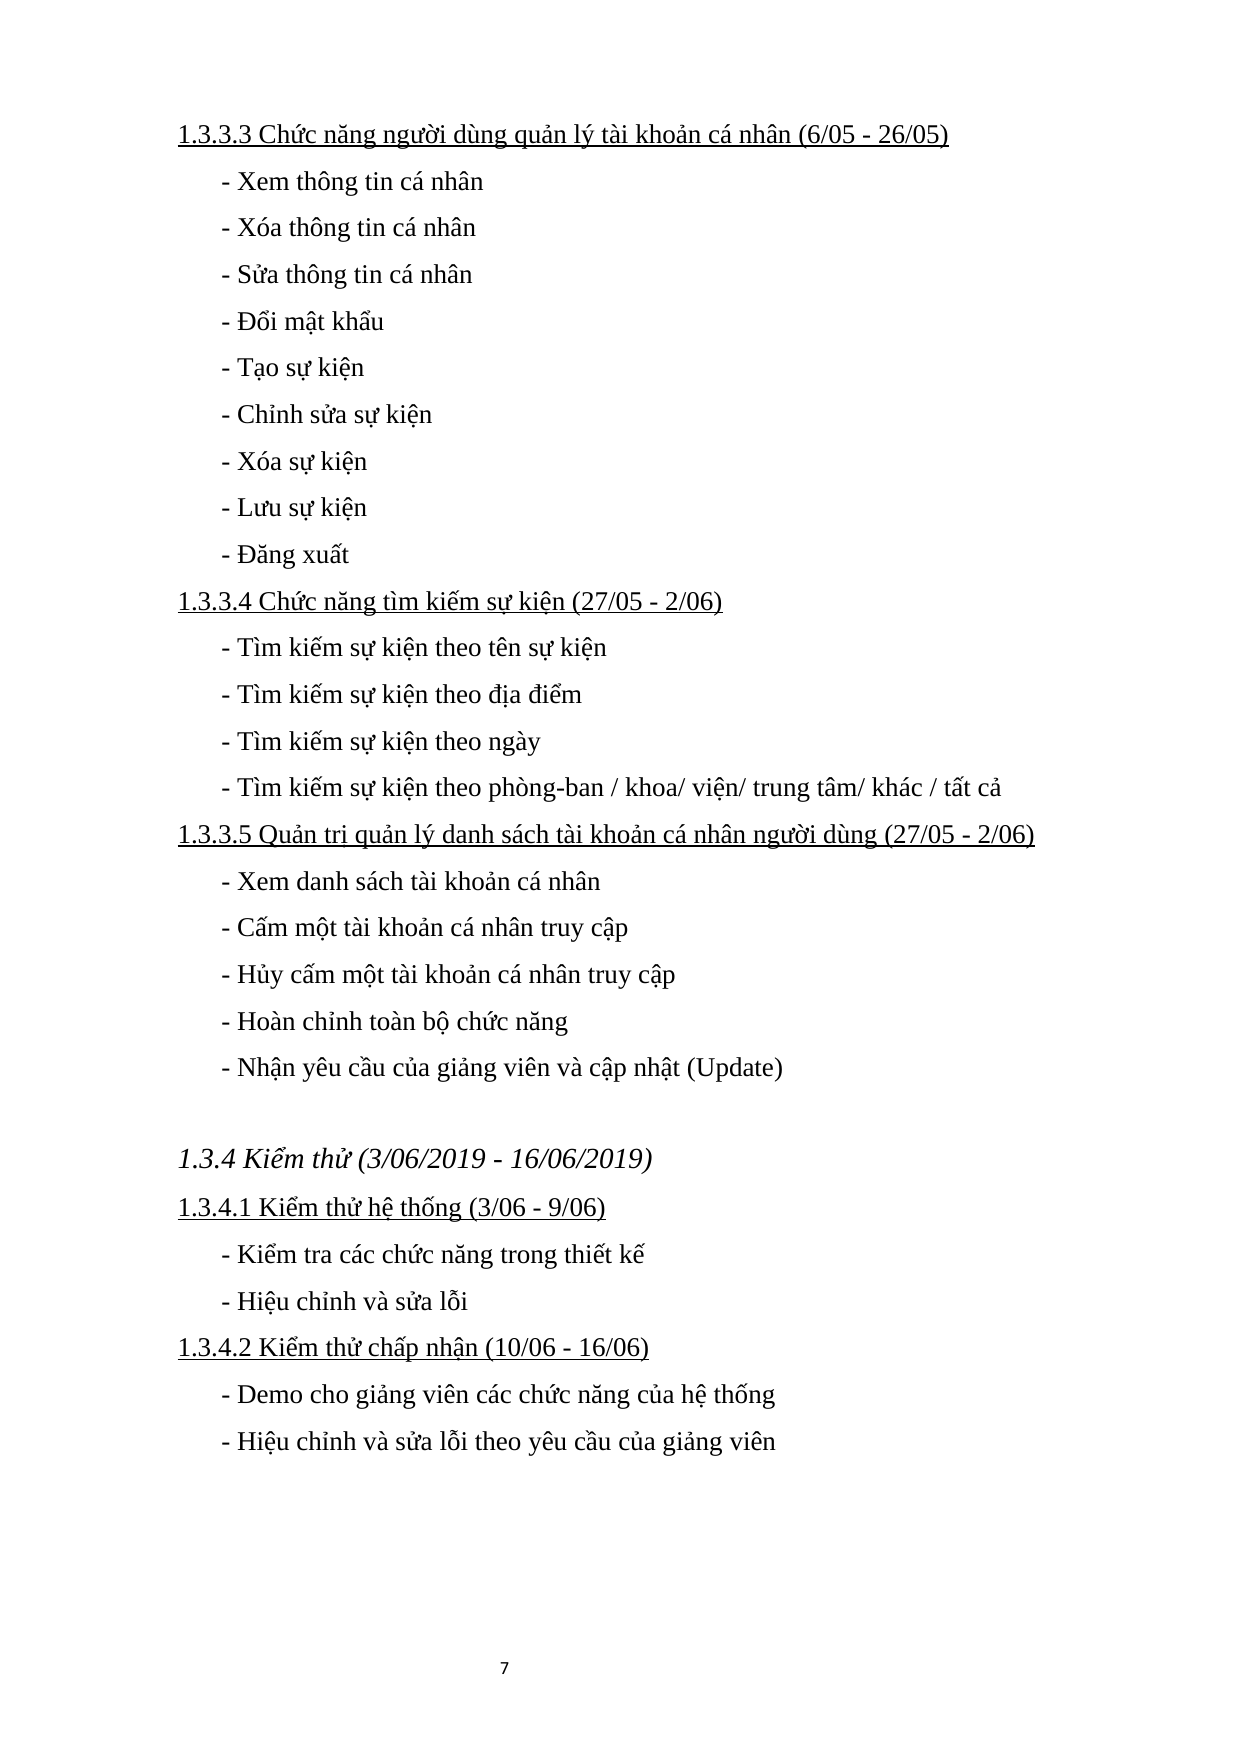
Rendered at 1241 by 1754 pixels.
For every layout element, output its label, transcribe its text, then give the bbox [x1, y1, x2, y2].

list 1.3.4 Kiểm thử (3/06/2019 - 16/06/2019) [177, 1141, 1122, 1175]
list - Tìm kiếm sự kiện theo tên sự kiện [221, 631, 1122, 663]
list - Đổi mật khẩu [221, 305, 1122, 336]
list 1.3.3.4 Chức năng tìm kiếm sự kiện (27/05 - 2/06) [177, 585, 1122, 616]
list - Demo cho giảng viên các chức năng của hệ thống [221, 1378, 1122, 1409]
list - Xem thông tin cá nhân [221, 165, 1122, 196]
list - Hủy cấm một tài khoản cá nhân truy cập [221, 958, 1122, 989]
list - Chỉnh sửa sự kiện [221, 398, 1122, 429]
list - Xóa thông tin cá nhân [221, 211, 1122, 243]
list - Kiểm tra các chức năng trong thiết kế [221, 1238, 1122, 1269]
list - Hiệu chỉnh và sửa lỗi theo yêu cầu của giảng viên [221, 1425, 1122, 1456]
list - Xem danh sách tài khoản cá nhân [221, 865, 1122, 896]
list - Xóa sự kiện [221, 445, 1122, 476]
list - Tìm kiếm sự kiện theo ngày [221, 725, 1122, 756]
list - Tạo sự kiện [221, 351, 1122, 383]
list 1.3.4.1 Kiểm thử hệ thống (3/06 - 9/06) [177, 1192, 1122, 1223]
list 1.3.3.5 Quản trị quản lý danh sách tài khoản cá nhân người dùng (27/05 - 2/06) [177, 818, 1122, 849]
list - Hoàn chỉnh toàn bộ chức năng [221, 1005, 1122, 1036]
list - Tìm kiếm sự kiện theo phòng-ban / khoa/ viện/ trung tâm/ khác / tất cả [221, 771, 1122, 803]
list - Sửa thông tin cá nhân [221, 258, 1122, 289]
list 1.3.4.2 Kiểm thử chấp nhận (10/06 - 16/06) [177, 1332, 1122, 1363]
list - Hiệu chỉnh và sửa lỗi [221, 1285, 1122, 1316]
list - Lưu sự kiện [221, 491, 1122, 523]
list - Tìm kiếm sự kiện theo địa điểm [221, 678, 1122, 709]
list - Cấm một tài khoản cá nhân truy cập [221, 911, 1122, 943]
list - Nhận yêu cầu của giảng viên và cập nhật (Update) [221, 1051, 1122, 1083]
list - Đăng xuất [221, 538, 1122, 569]
list 1.3.3.3 Chức năng người dùng quản lý tài khoản cá nhân (6/05 - 26/05) [177, 118, 1122, 149]
